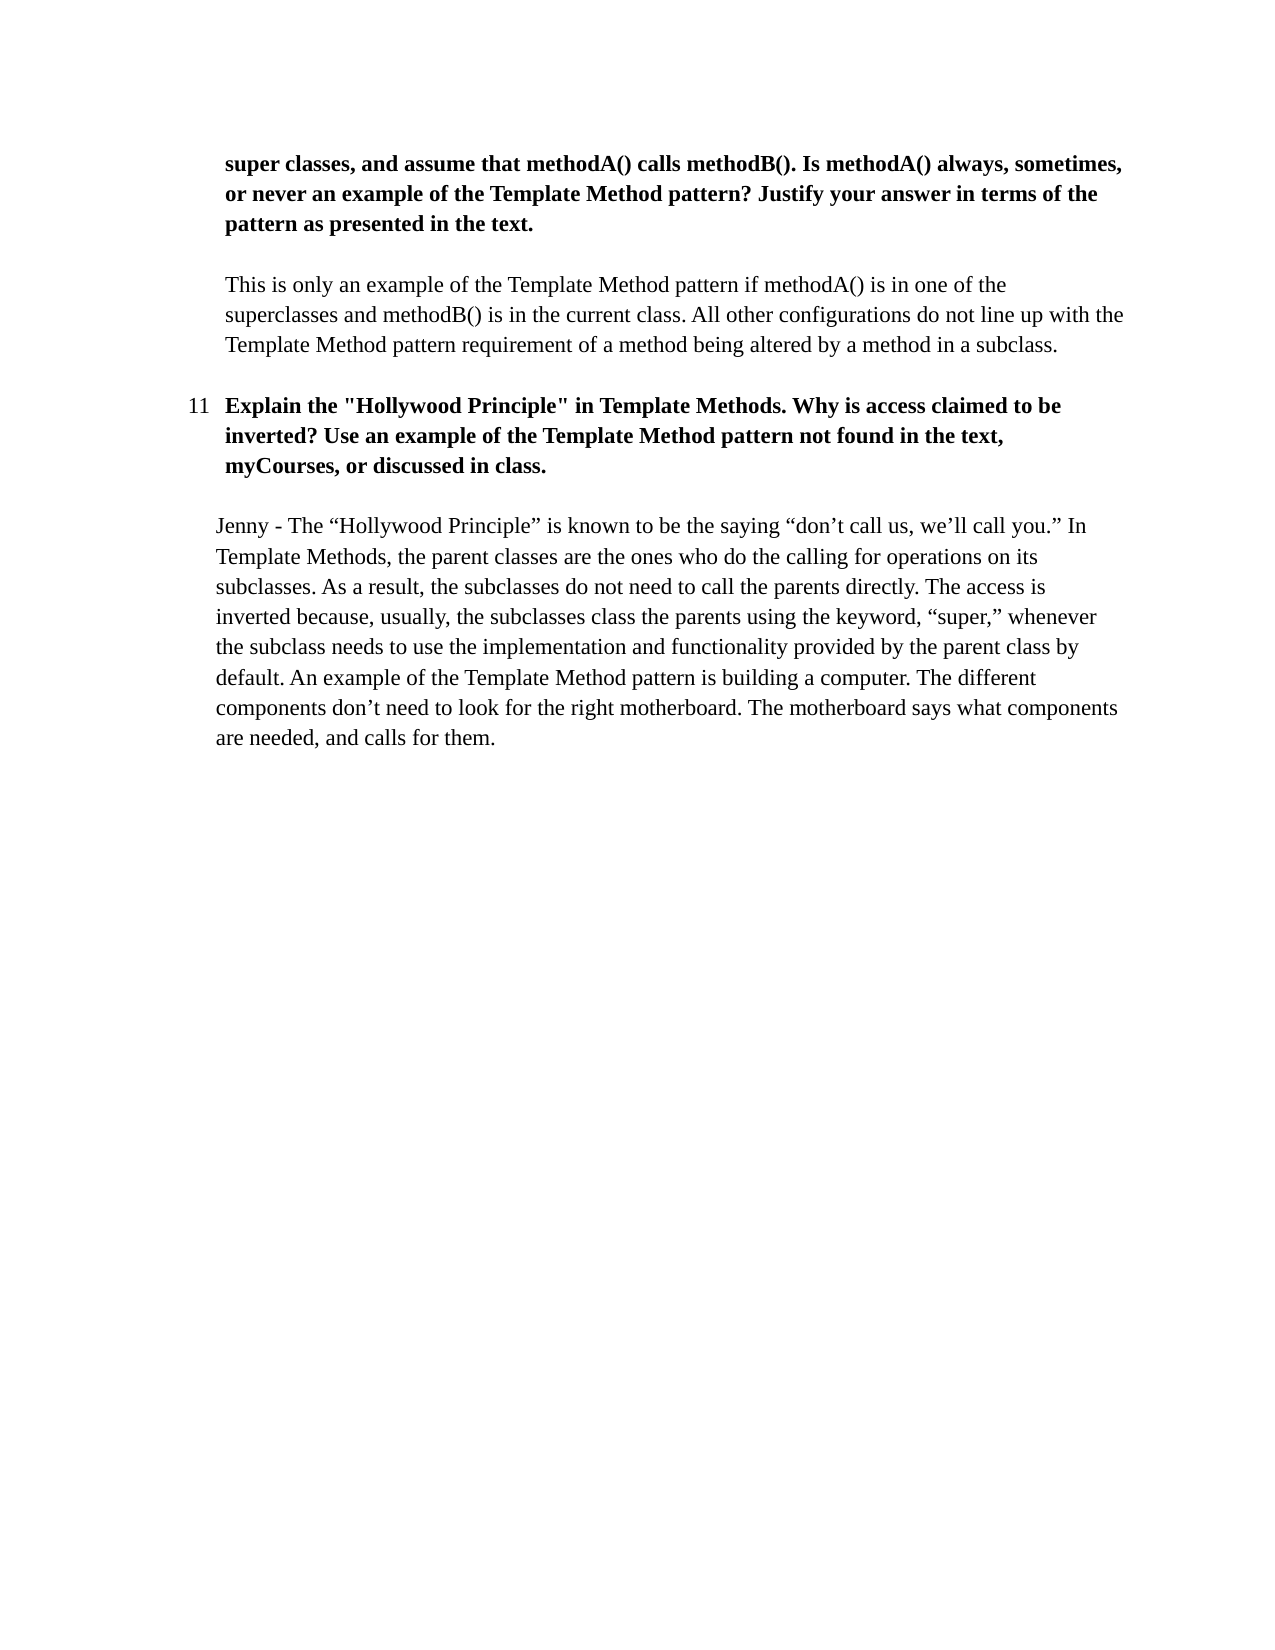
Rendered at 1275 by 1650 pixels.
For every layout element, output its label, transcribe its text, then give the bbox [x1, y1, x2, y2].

list Explain the "Hollywood Principle" in Template Methods. Why is access claimed to be inverted? Use an example of the Template Method pattern not found in the text, myCourses, or discussed in class. [188, 392, 1125, 478]
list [188, 150, 1125, 358]
text Jenny - The “Hollywood Principle” is known to be the saying “don’t call us, we’ll call you.” In Template Methods, the parent classes are the ones who do the calling for operations on its subclasses. As a result, the subclasses do not need to call the parents directly. The access is inverted because, usually, the subclasses class the parents using the keyword, “super,” whenever the subclass needs to use the implementation and functionality provided by the parent class by default. An example of the Template Method pattern is building a computer. The different components don’t need to look for the right motherboard. The motherboard says what components are needed, and calls for them. [216, 512, 1125, 750]
